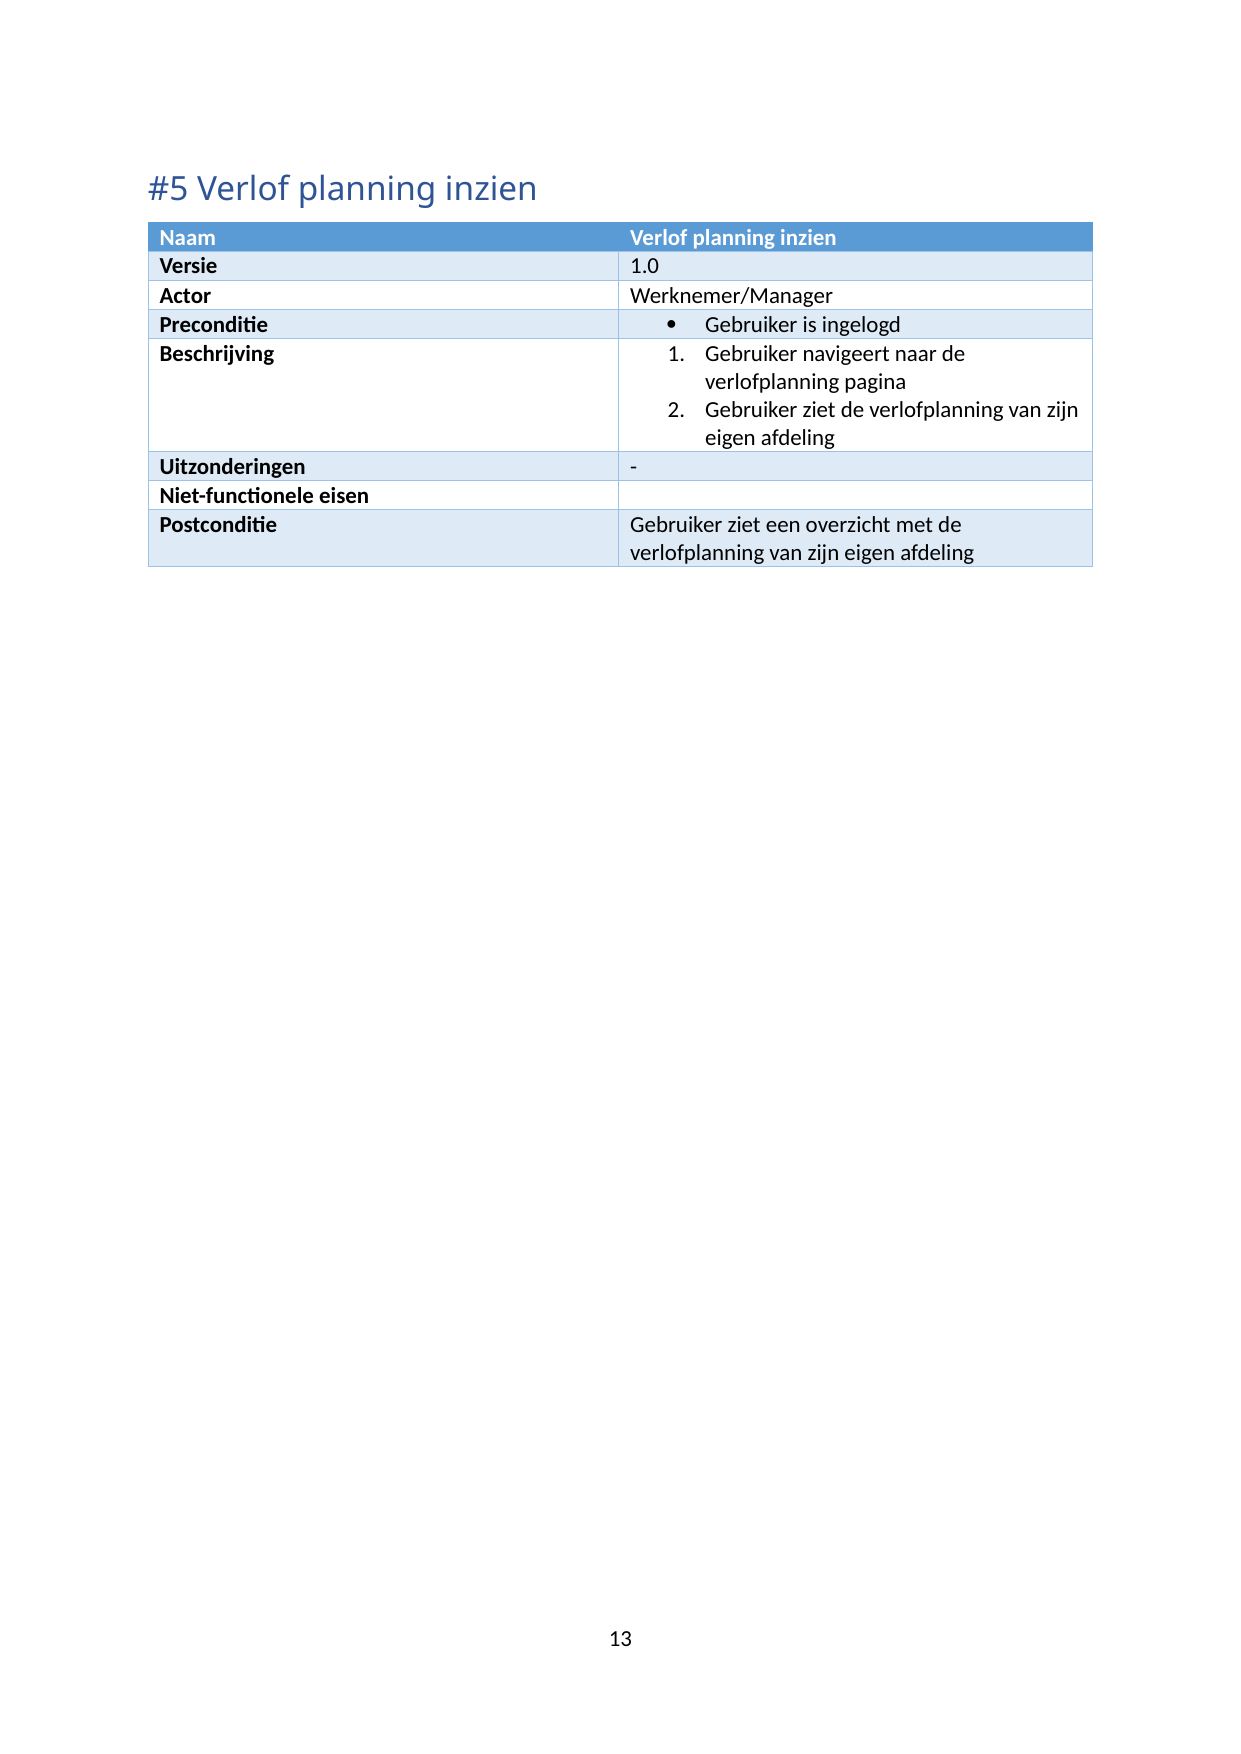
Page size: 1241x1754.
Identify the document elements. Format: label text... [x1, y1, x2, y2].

table_cell Postconditie [149, 510, 618, 566]
table_cell Preconditie [149, 310, 618, 338]
subtitle #5 Verlof planning inzien [148, 164, 1093, 210]
table_cell Gebruiker ziet een overzicht met de verlofplanning van zijn eigen afdeling [619, 510, 1092, 566]
table_cell [619, 481, 1092, 509]
table_cell Versie [149, 252, 618, 280]
table_header Verlof planning inzien [619, 223, 1092, 251]
table_cell Uitzonderingen [149, 452, 618, 480]
table_cell Gebruiker navigeert naar de verlofplanning pagina Gebruiker ziet de verlofplanning van zijn eigen afdeling [619, 339, 1092, 451]
table_cell Niet-functionele eisen [149, 481, 618, 509]
table_cell - [619, 452, 1092, 480]
table_cell Werknemer/Manager [619, 281, 1092, 309]
table_cell Beschrijving [149, 339, 618, 451]
table_cell Actor [149, 281, 618, 309]
table_cell Gebruiker is ingelogd [619, 310, 1092, 338]
table_cell 1.0 [619, 252, 1092, 280]
table_header Naam [149, 223, 618, 251]
